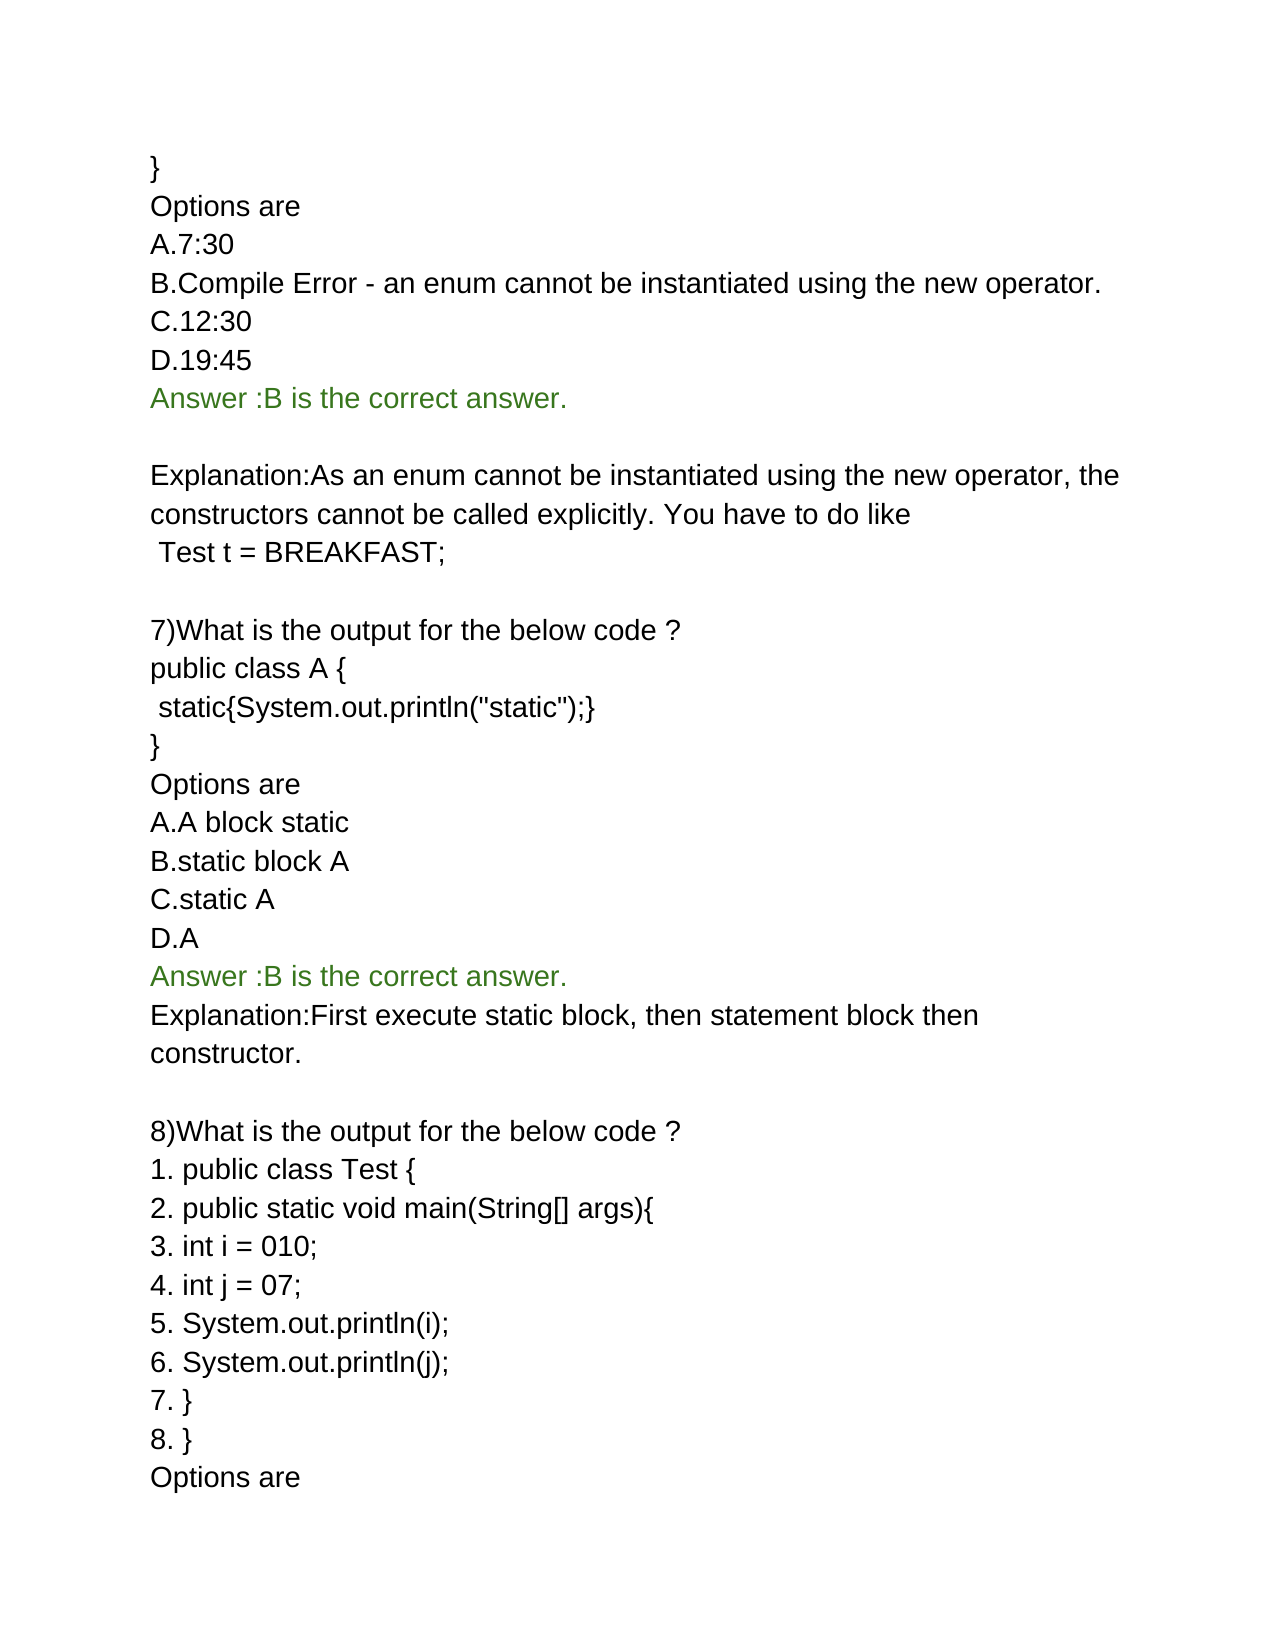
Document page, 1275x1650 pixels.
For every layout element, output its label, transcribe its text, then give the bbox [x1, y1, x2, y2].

text 5. System.out.println(i); [150, 1306, 1125, 1340]
text D.A [150, 921, 1125, 954]
text } [150, 150, 1125, 183]
text } [150, 728, 1125, 762]
text B.Compile Error - an enum cannot be instantiated using the new operator. [150, 266, 1125, 299]
text 2. public static void main(String[] args){ [150, 1191, 1125, 1224]
text 6. System.out.println(j); [150, 1345, 1125, 1378]
text 4. int j = 07; [150, 1268, 1125, 1301]
text Explanation:First execute static block, then statement block then constructor. [150, 998, 1125, 1070]
text Options are [150, 1460, 1125, 1494]
text A.7:30 [150, 227, 1125, 261]
text public class A { [150, 651, 1125, 684]
text 7)What is the output for the below code ? [150, 612, 1125, 646]
text 7. } [150, 1383, 1125, 1417]
text static{System.out.println("static");} [150, 689, 1125, 723]
text Answer :B is the correct answer. [150, 959, 1125, 993]
text C.static A [150, 882, 1125, 916]
text Answer :B is the correct answer. [150, 381, 1125, 415]
text D.19:45 [150, 343, 1125, 376]
text 8)What is the output for the below code ? [150, 1113, 1125, 1147]
text 3. int i = 010; [150, 1229, 1125, 1263]
text 1. public class Test { [150, 1152, 1125, 1186]
text Options are [150, 767, 1125, 800]
text 8. } [150, 1422, 1125, 1455]
text Options are [150, 188, 1125, 222]
text C.12:30 [150, 304, 1125, 338]
text Explanation:As an enum cannot be instantiated using the new operator, the constructors cannot be called explicitly. You have to do like [150, 458, 1125, 530]
text B.static block A [150, 844, 1125, 877]
text A.A block static [150, 805, 1125, 839]
text Test t = BREAKFAST; [150, 535, 1125, 569]
